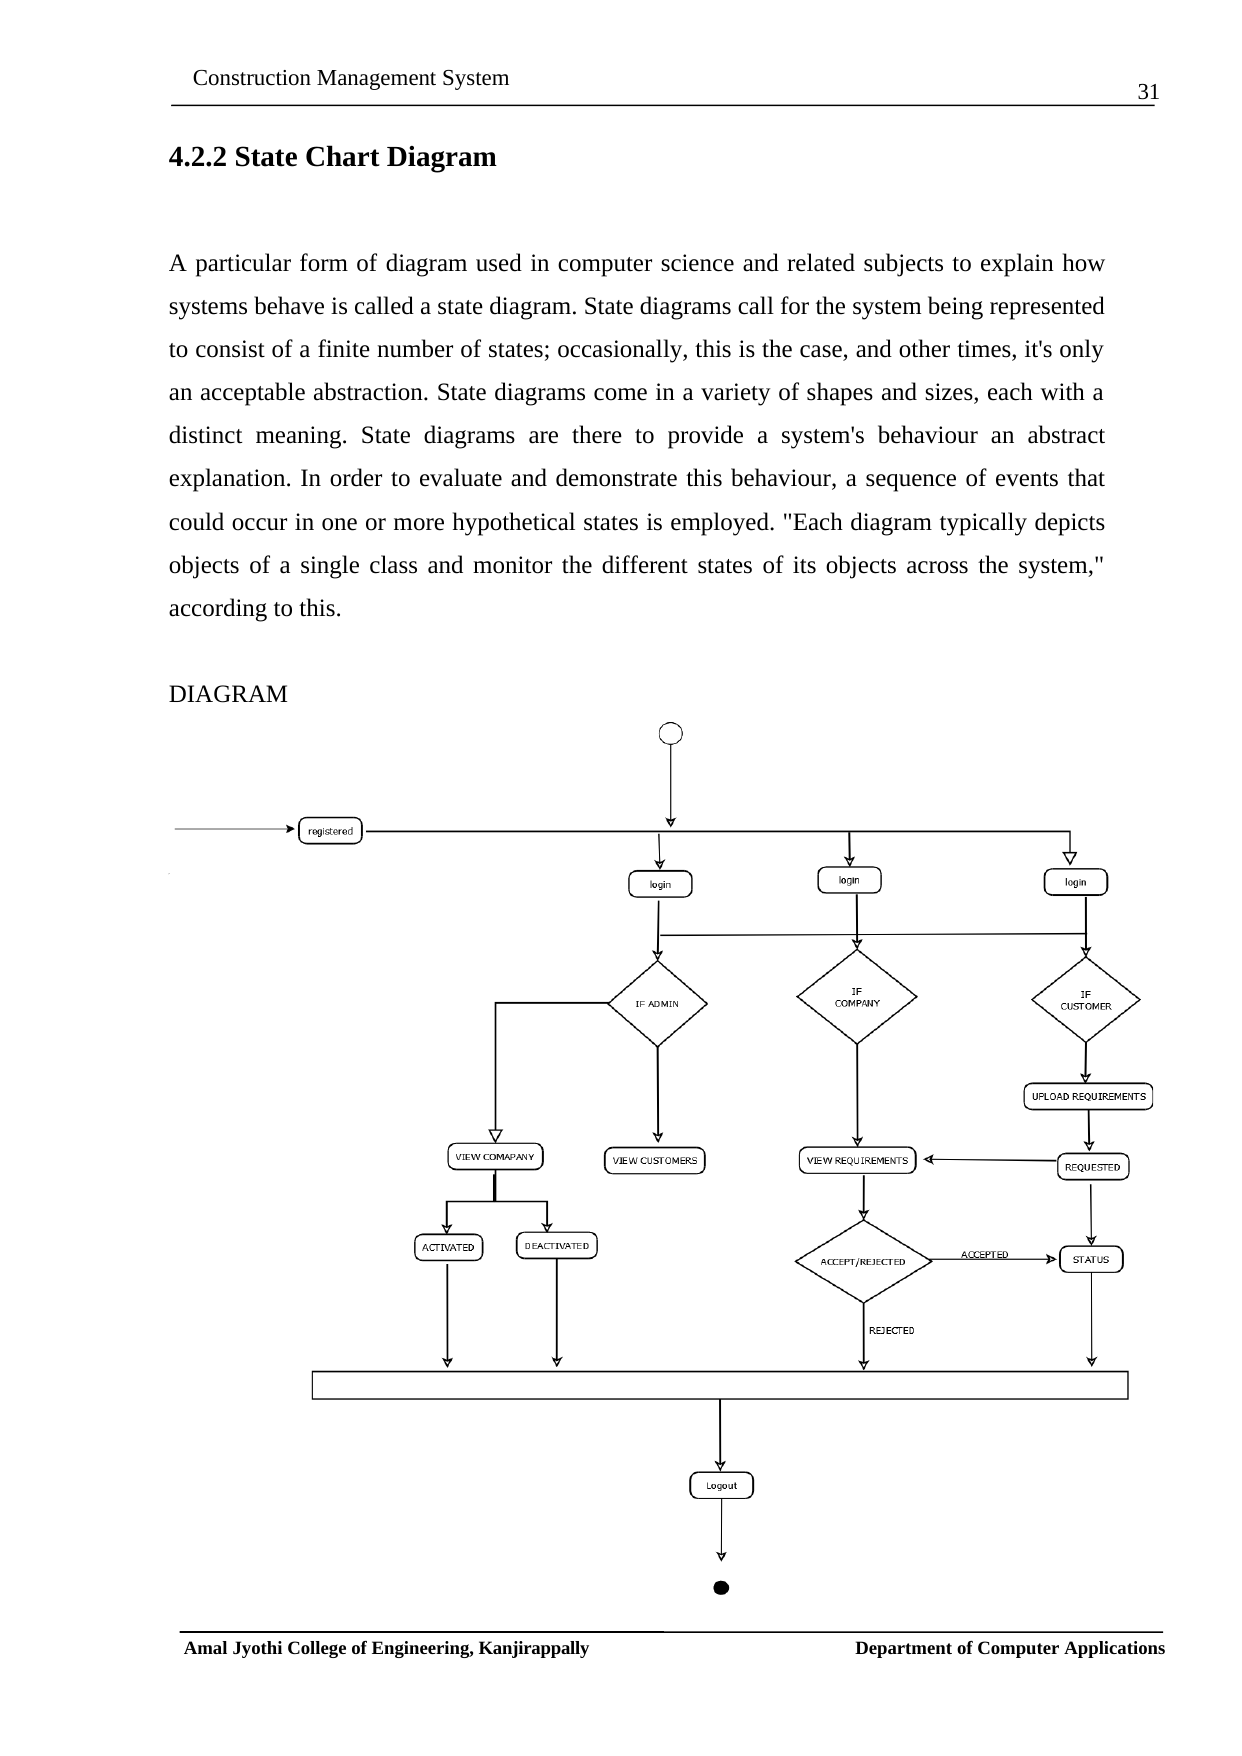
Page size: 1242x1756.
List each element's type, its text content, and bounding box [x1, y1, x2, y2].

text A particular form of diagram used in computer science and related subjects to explain how systems behave is called a state diagram. State diagrams call for the system being represented to consist of a finite number of states; occasionally, this is the case, and other times, it's only an acceptable abstraction. State diagrams come in a variety of shapes and sizes, each with a distinct meaning. State diagrams are there to provide a system's behaviour an abstract explanation. In order to evaluate and demonstrate this behaviour, a sequence of events that could occur in one or more hypothetical states is employed. "Each diagram typically depicts objects of a single class and monitor the different states of its objects across the system," according to this. [169, 248, 1106, 622]
picture [168, 722, 1154, 1595]
text DIAGRAM [169, 679, 1153, 708]
subtitle 4.2.2 State Chart Diagram [169, 139, 1153, 173]
